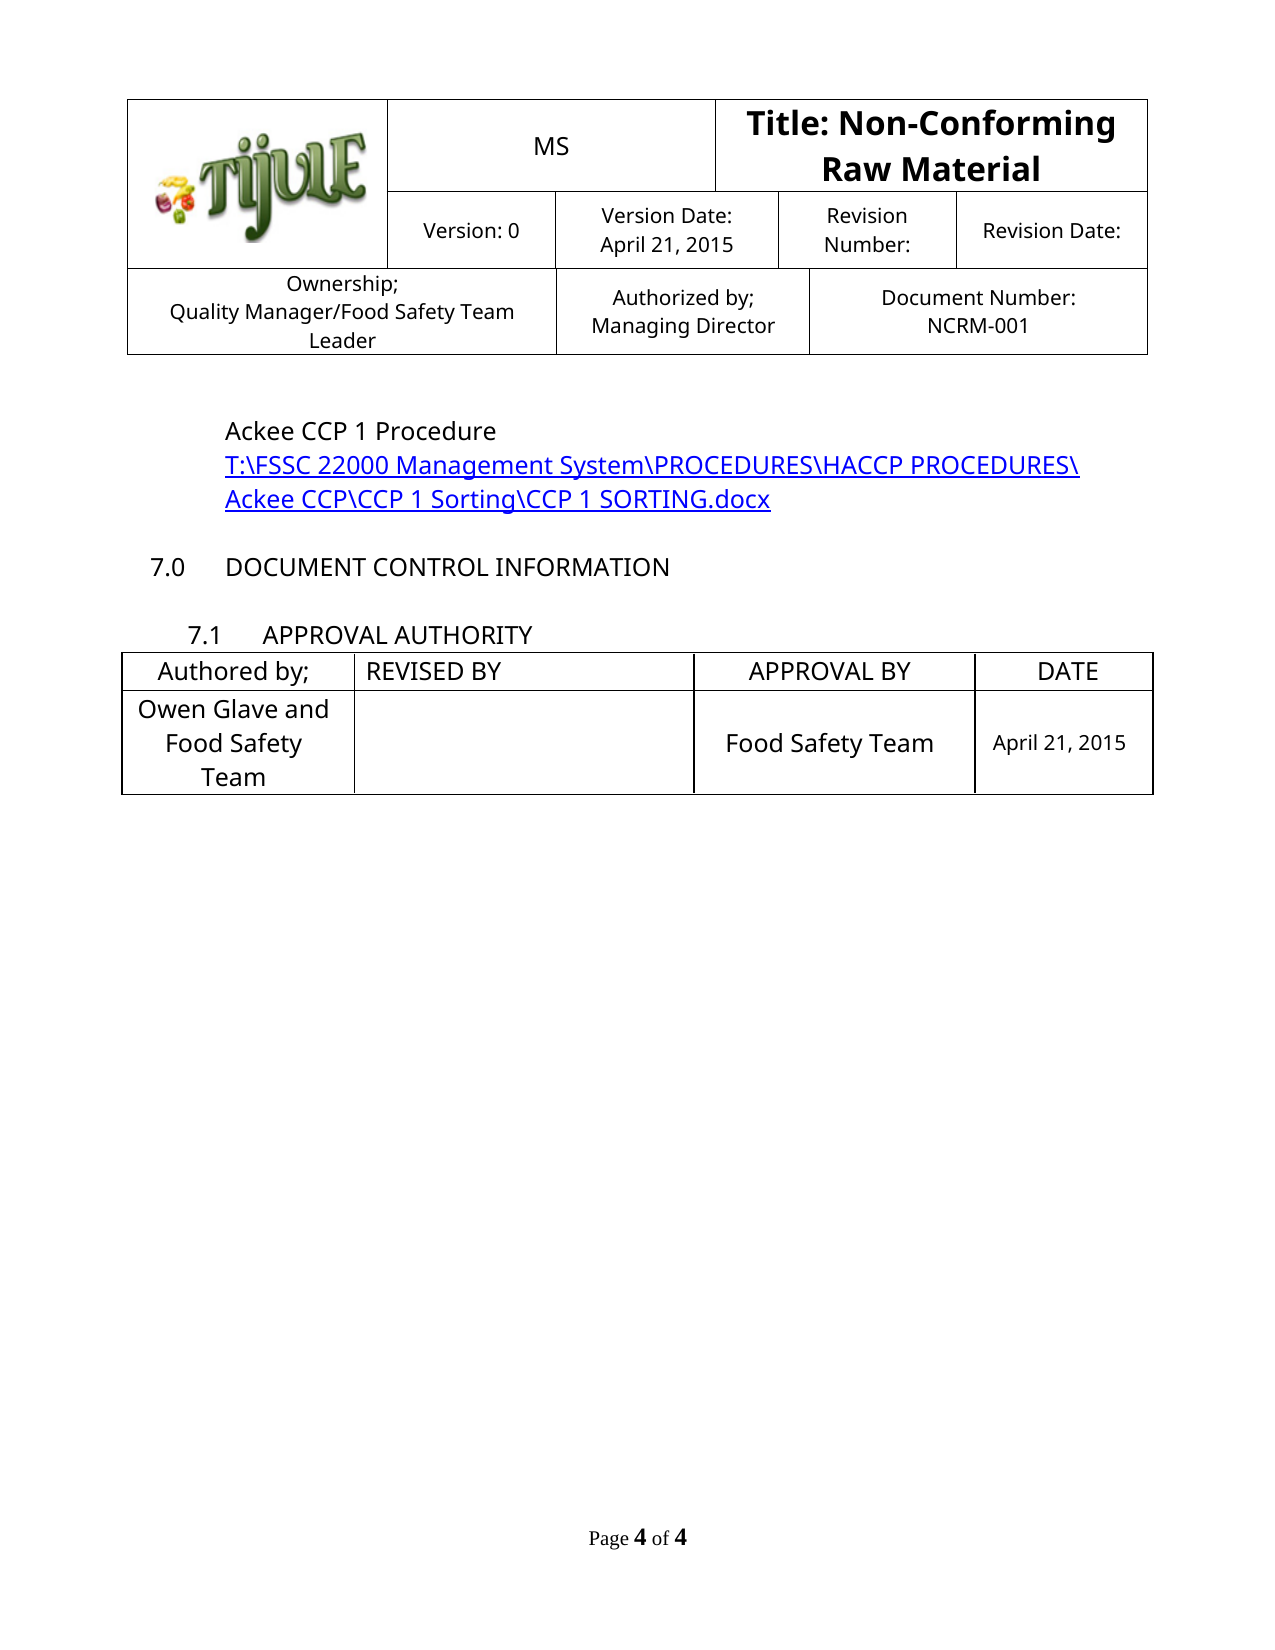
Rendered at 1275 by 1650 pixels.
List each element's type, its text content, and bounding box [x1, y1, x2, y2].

list DOCUMENT CONTROL INFORMATION [150, 550, 1125, 584]
table_cell April 21, 2015 [976, 691, 1152, 793]
table_header DATE [976, 653, 1152, 690]
text T:\FSSC 22000 Management System\PROCEDURES\HACCP PROCEDURES\Ackee CCP\CCP 1 Sorting\CCP 1 SORTING.docx [225, 447, 1125, 516]
table_header Authored by; [123, 653, 354, 690]
table_cell [355, 691, 693, 793]
table_header APPROVAL BY [695, 653, 975, 690]
text Ackee CCP 1 Procedure [225, 413, 1125, 447]
table_cell Food Safety Team [695, 691, 974, 793]
table_cell Owen Glave and Food Safety Team [123, 691, 354, 793]
table_header REVISED BY [355, 653, 694, 690]
picture [147, 125, 368, 243]
list APPROVAL AUTHORITY [187, 618, 1125, 652]
